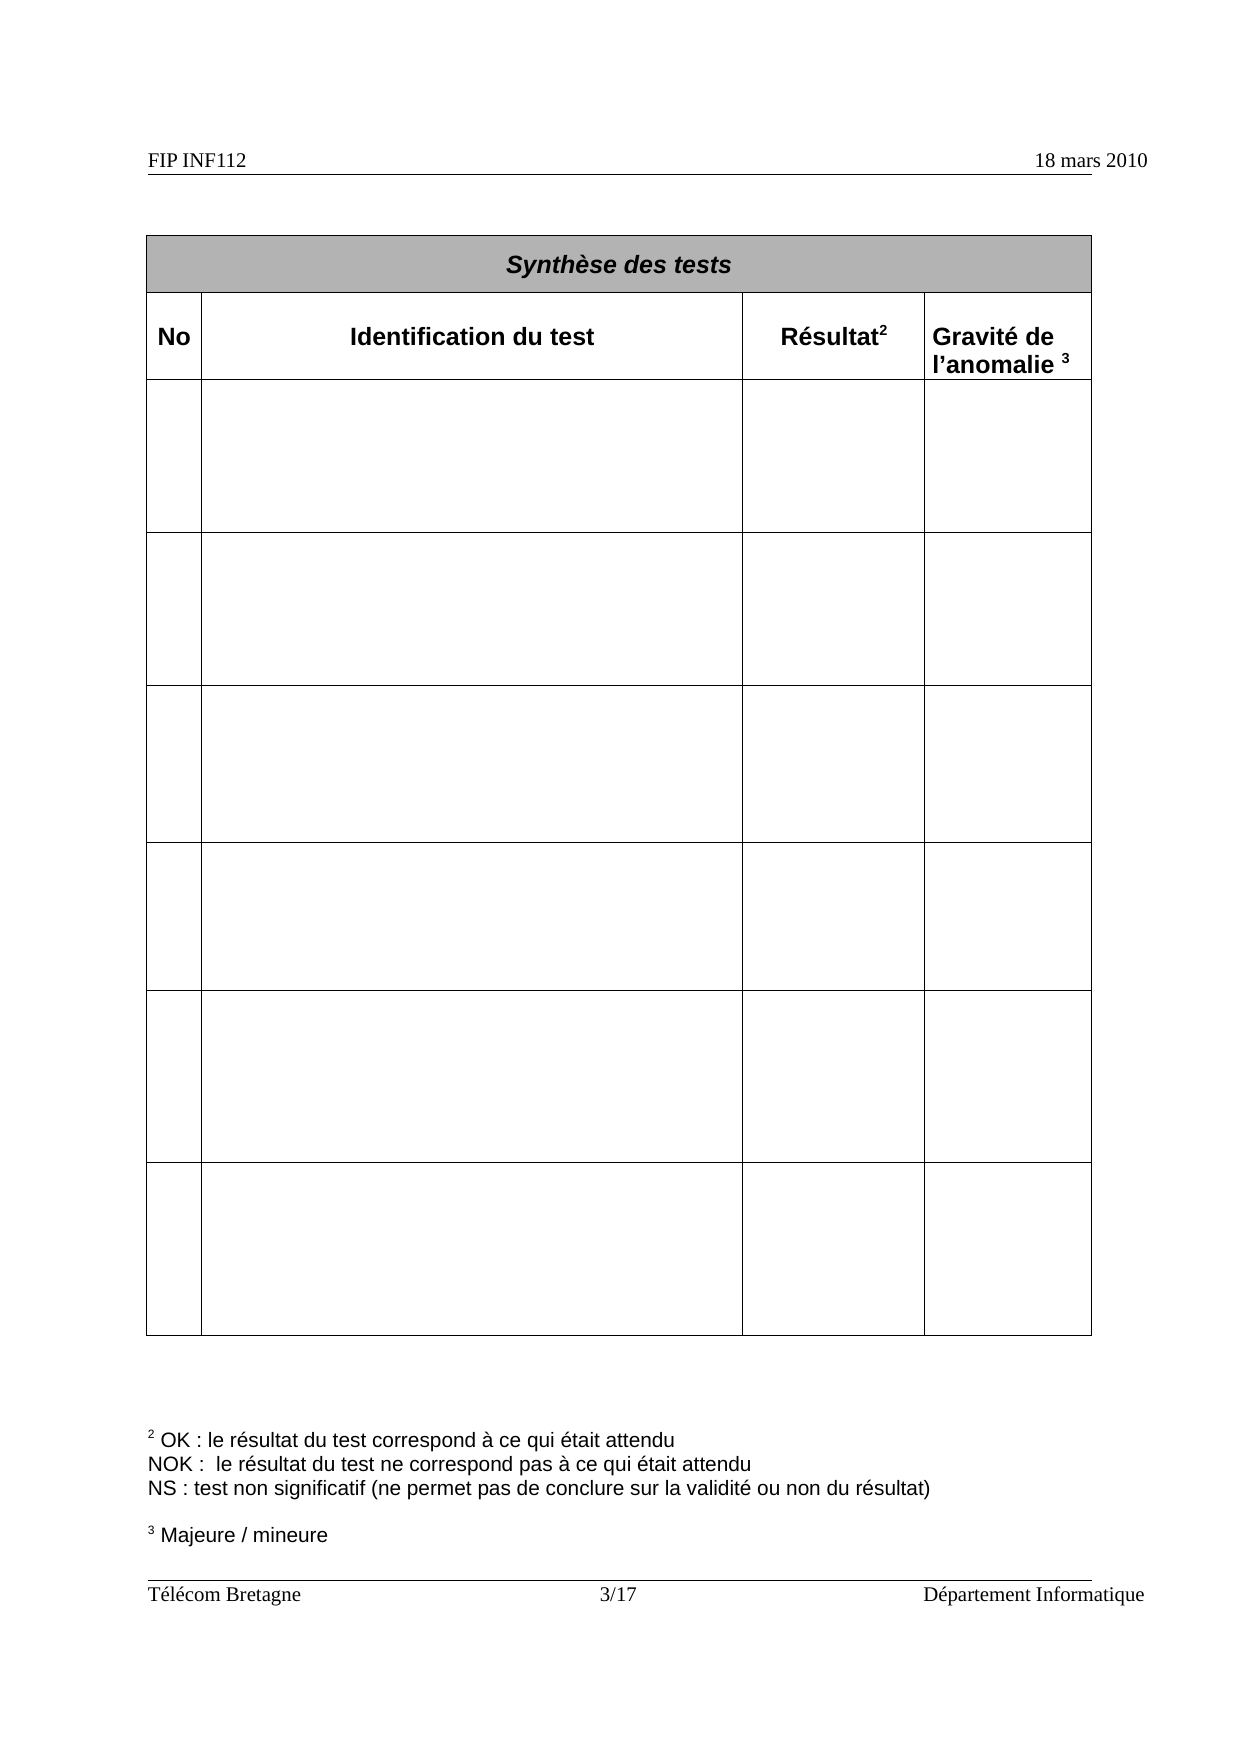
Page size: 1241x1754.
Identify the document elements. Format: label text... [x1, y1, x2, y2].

table_cell [147, 533, 201, 685]
table_cell Résultat [743, 293, 924, 379]
table_cell [743, 533, 924, 685]
table_cell [925, 843, 1091, 990]
table_cell [202, 533, 742, 685]
table_cell [202, 380, 742, 532]
table_cell [202, 843, 742, 990]
table_cell [147, 380, 201, 532]
table_cell [147, 686, 201, 842]
table_cell [147, 843, 201, 990]
table_cell [925, 686, 1091, 842]
table_cell [743, 843, 924, 990]
table_header Synthèse des tests [147, 236, 1091, 292]
table_cell [202, 991, 742, 1162]
table_cell Identification du test [202, 293, 742, 379]
table_cell [743, 1163, 924, 1334]
table_cell [743, 991, 924, 1162]
table_cell [147, 991, 201, 1162]
table_cell Gravité de l’anomalie [925, 293, 1091, 379]
table_cell [925, 533, 1091, 685]
table_cell [743, 686, 924, 842]
table_cell No [147, 293, 201, 379]
table_cell [743, 380, 924, 532]
table_cell [147, 1163, 201, 1334]
table_cell [925, 1163, 1091, 1334]
table_cell [202, 1163, 742, 1334]
table_cell [202, 686, 742, 842]
table_cell [925, 380, 1091, 532]
table_cell [925, 991, 1091, 1162]
